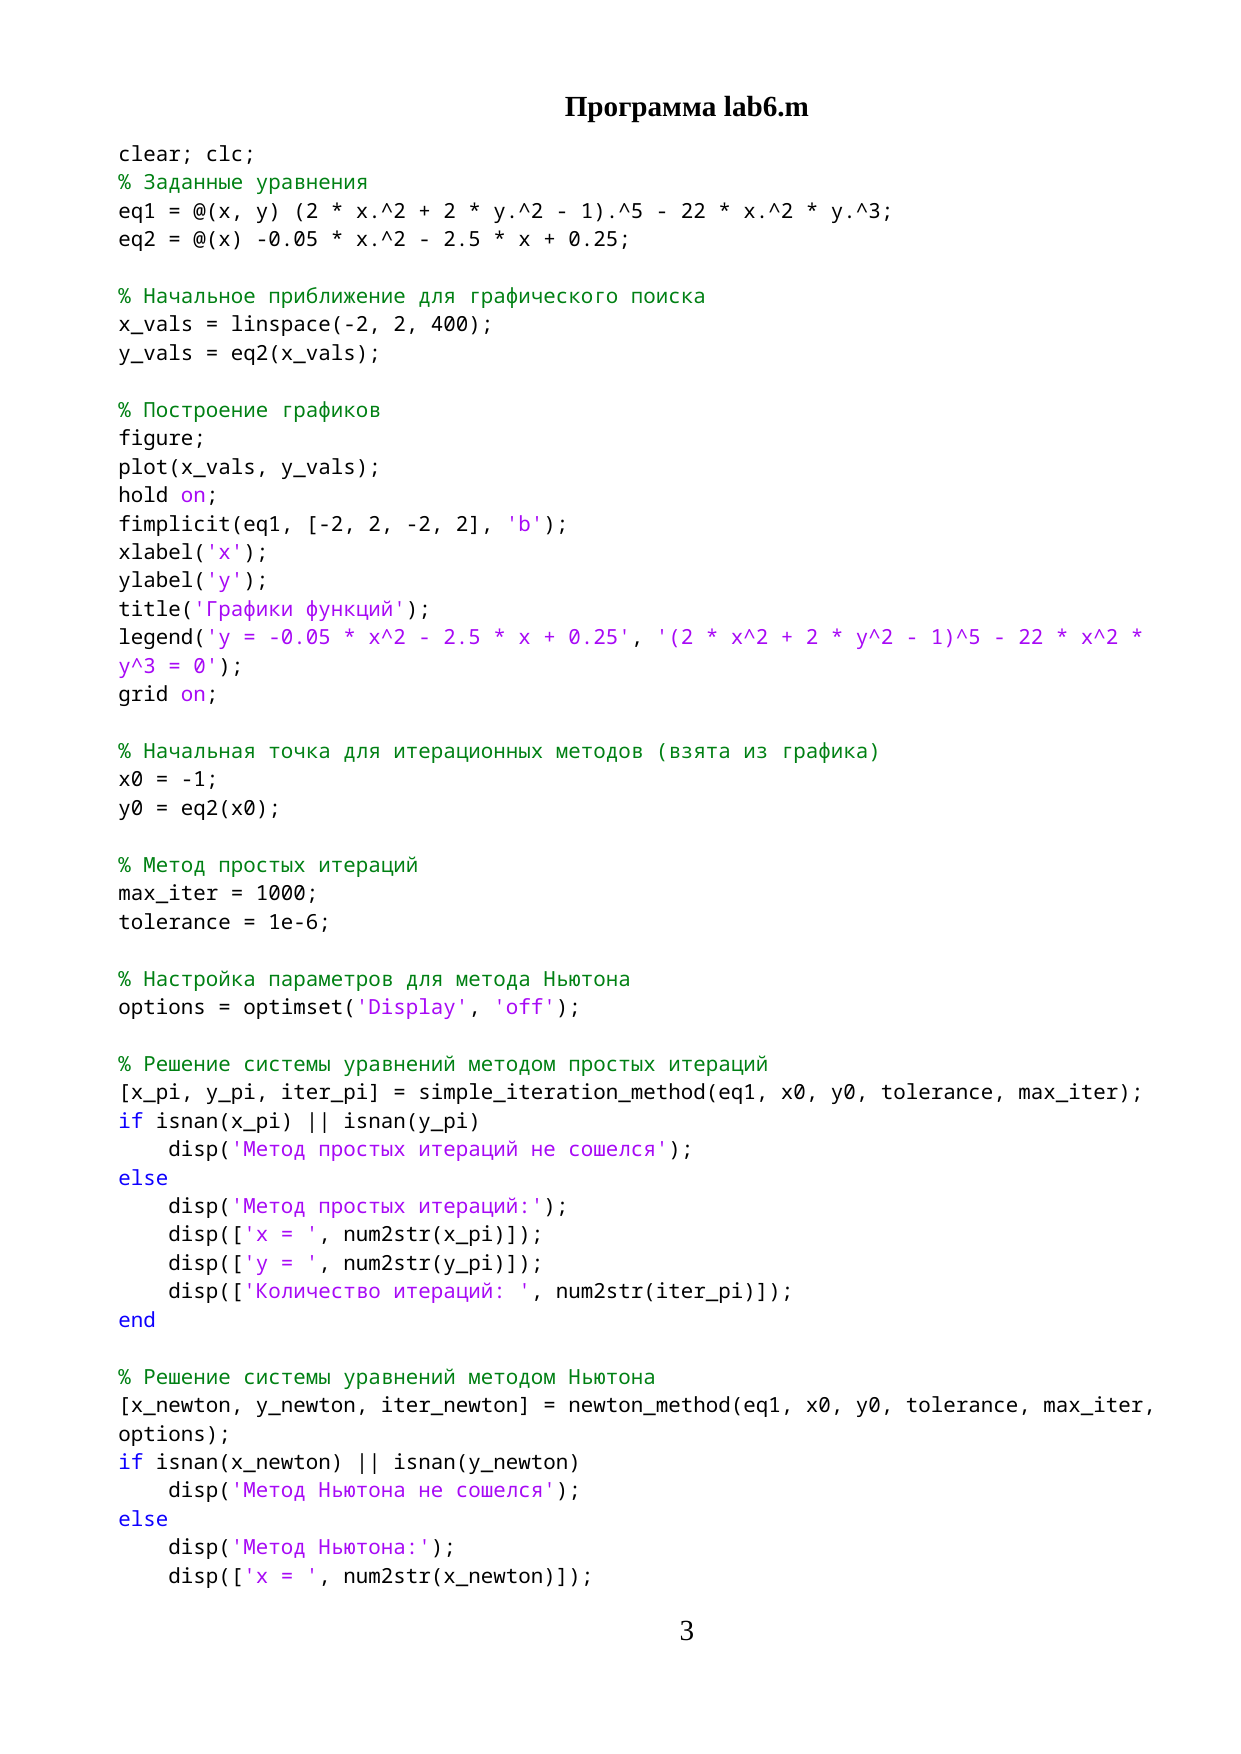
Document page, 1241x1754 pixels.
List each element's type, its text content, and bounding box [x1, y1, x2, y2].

text clear; clc; [118, 139, 1181, 167]
text grid on; [118, 679, 1181, 708]
text figure; [118, 423, 1181, 452]
text % Начальное приближение для графического поиска [118, 281, 1181, 309]
text % Решение системы уравнений методом простых итераций [118, 1049, 1181, 1077]
text disp(['x = ', num2str(x_newton)]); [118, 1561, 1181, 1589]
text disp('Метод Ньютона не сошелся'); [118, 1476, 1181, 1504]
text % Заданные уравнения [118, 167, 1181, 196]
text if isnan(x_newton) || isnan(y_newton) [118, 1447, 1181, 1476]
text else [118, 1163, 1181, 1191]
text eq1 = @(x, y) (2 * x.^2 + 2 * y.^2 - 1).^5 - 22 * x.^2 * y.^3; [118, 196, 1181, 224]
text else [118, 1504, 1181, 1532]
text tolerance = 1e-6; [118, 907, 1181, 935]
text y0 = eq2(x0); [118, 793, 1181, 821]
text plot(x_vals, y_vals); [118, 452, 1181, 480]
text % Метод простых итераций [118, 850, 1181, 878]
text [x_pi, y_pi, iter_pi] = simple_iteration_method(eq1, x0, y0, tolerance, max_iter); [118, 1077, 1181, 1106]
text xlabel('x'); [118, 537, 1181, 566]
text [x_newton, y_newton, iter_newton] = newton_method(eq1, x0, y0, tolerance, max_iter, options); [118, 1390, 1181, 1447]
text % Настройка параметров для метода Ньютона [118, 964, 1181, 992]
text disp('Метод простых итераций:'); [118, 1191, 1181, 1219]
text ylabel('y'); [118, 566, 1181, 594]
text % Начальная точка для итерационных методов (взята из графика) [118, 736, 1181, 764]
text options = optimset('Display', 'off'); [118, 992, 1181, 1021]
text legend('y = -0.05 * x^2 - 2.5 * x + 0.25', '(2 * x^2 + 2 * y^2 - 1)^5 - 22 * x^2 * y^3 = 0'); [118, 622, 1181, 679]
text x0 = -1; [118, 764, 1181, 793]
text eq2 = @(x) -0.05 * x.^2 - 2.5 * x + 0.25; [118, 224, 1181, 253]
text if isnan(x_pi) || isnan(y_pi) [118, 1106, 1181, 1134]
text max_iter = 1000; [118, 878, 1181, 907]
text x_vals = linspace(-2, 2, 400); [118, 309, 1181, 338]
text disp('Метод простых итераций не сошелся'); [118, 1134, 1181, 1163]
text % Решение системы уравнений методом Ньютона [118, 1362, 1181, 1390]
text end [118, 1305, 1181, 1333]
text title('Графики функций'); [118, 594, 1181, 622]
text Программа lab6.m [118, 89, 1181, 122]
text y_vals = eq2(x_vals); [118, 338, 1181, 366]
text disp(['Количество итераций: ', num2str(iter_pi)]); [118, 1276, 1181, 1305]
text % Построение графиков [118, 395, 1181, 423]
text fimplicit(eq1, [-2, 2, -2, 2], 'b'); [118, 509, 1181, 537]
text hold on; [118, 480, 1181, 509]
text disp('Метод Ньютона:'); [118, 1532, 1181, 1561]
text disp(['x = ', num2str(x_pi)]); [118, 1219, 1181, 1248]
text disp(['y = ', num2str(y_pi)]); [118, 1248, 1181, 1276]
